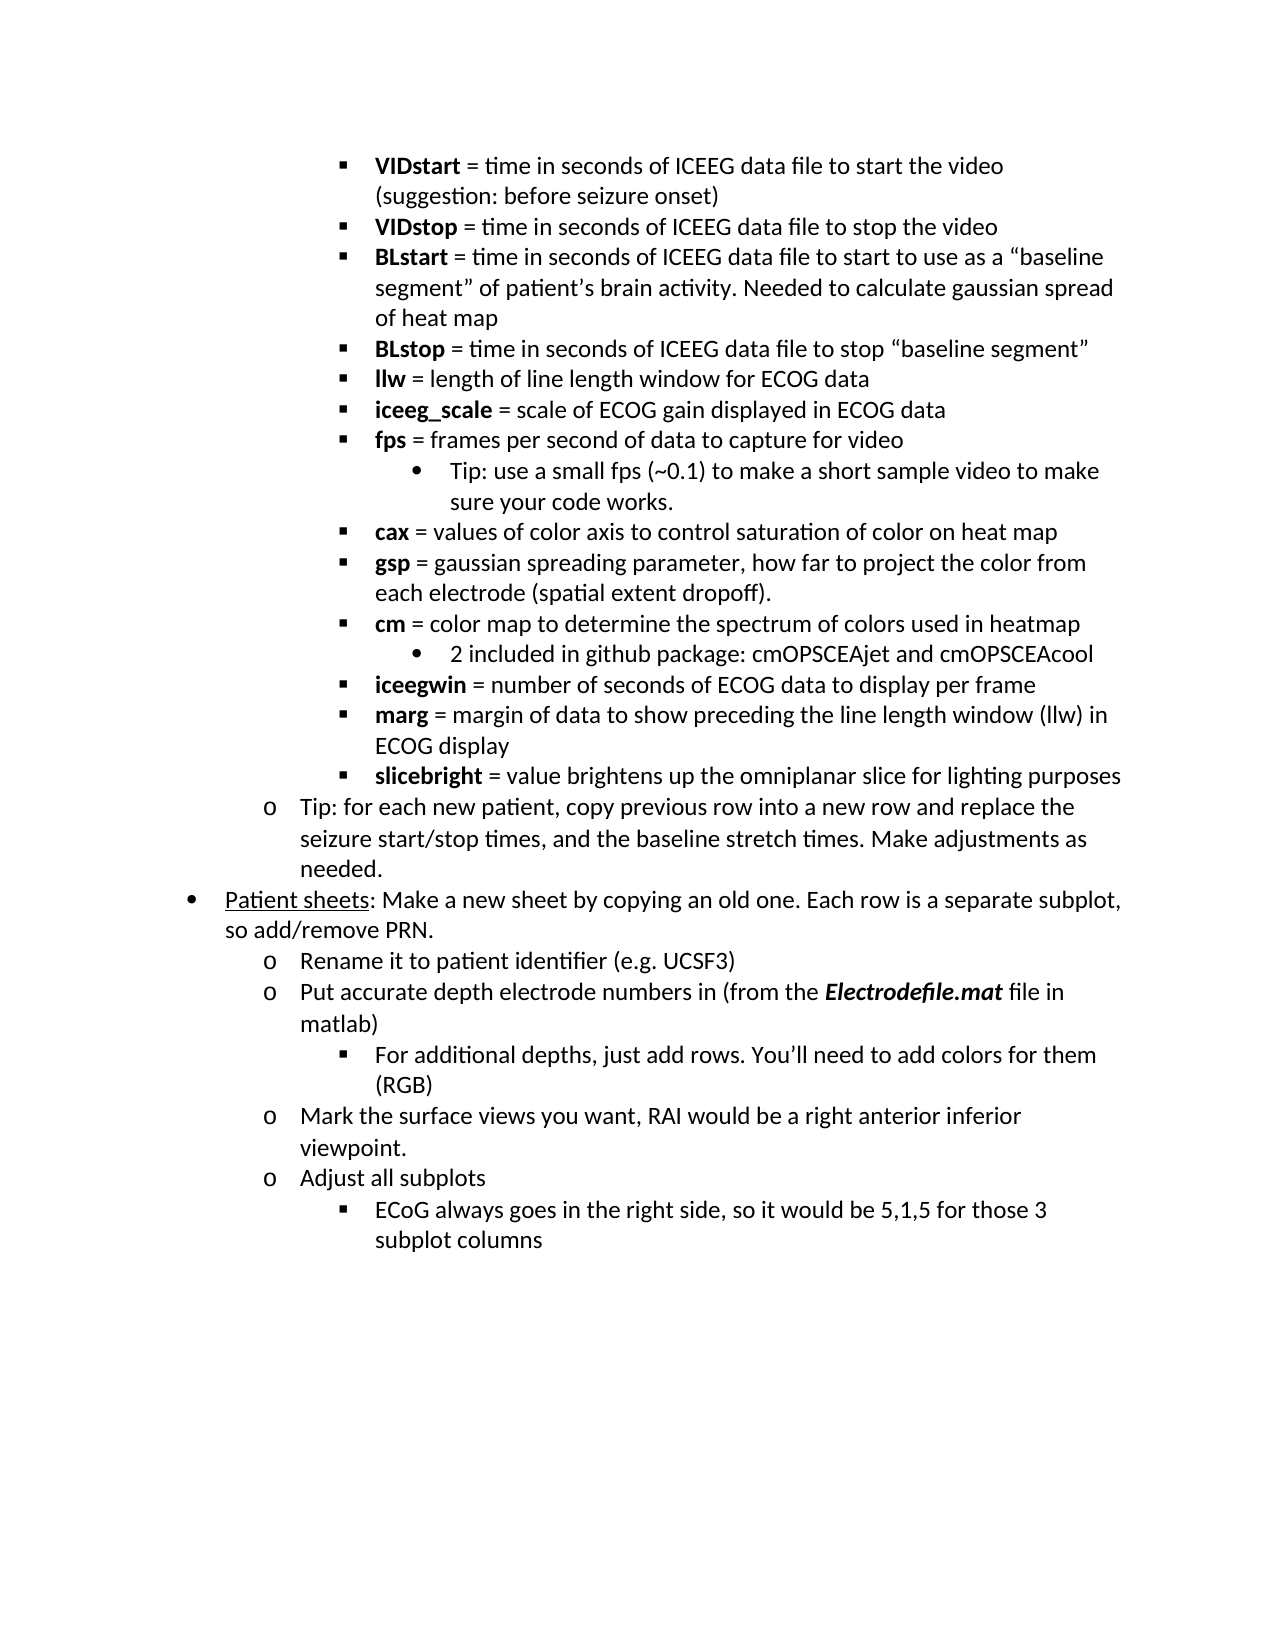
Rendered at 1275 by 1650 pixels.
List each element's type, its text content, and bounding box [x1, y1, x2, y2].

list cax = values of color axis to control saturation of color on heat map [337, 516, 1125, 547]
list BLstart = time in seconds of ICEEG data file to start to use as a “baseline segment” of patient’s brain activity. Needed to calculate gaussian spread of heat map [337, 242, 1125, 333]
list Tip: for each new patient, copy previous row into a new row and replace the seizure start/stop times, and the baseline stretch times. Make adjustments as needed. [262, 791, 1125, 884]
list fps = frames per second of data to capture for video [337, 425, 1125, 455]
list marg = margin of data to show preceding the line length window (llw) in ECOG display [337, 699, 1125, 760]
list ECoG always goes in the right side, so it would be 5,1,5 for those 3 subplot columns [337, 1194, 1125, 1255]
list VIDstart = time in seconds of ICEEG data file to start the video (suggestion: before seizure onset) [337, 150, 1125, 211]
list Tip: use a small fps (~0.1) to make a short sample video to make sure your code works. [412, 455, 1125, 516]
list VIDstop = time in seconds of ICEEG data file to stop the video [337, 211, 1125, 242]
list iceegwin = number of seconds of ECOG data to display per frame [337, 669, 1125, 699]
list Mark the surface views you want, RAI would be a right anterior inferior viewpoint. [262, 1100, 1125, 1162]
list BLstop = time in seconds of ICEEG data file to stop “baseline segment” [337, 333, 1125, 364]
list 2 included in github package: cmOPSCEAjet and cmOPSCEAcool [412, 638, 1125, 669]
list slicebright = value brightens up the omniplanar slice for lighting purposes [337, 760, 1125, 791]
list gsp = gaussian spreading parameter, how far to project the color from each electrode (spatial extent dropoff). [337, 547, 1125, 608]
list Patient sheets: Make a new sheet by copying an old one. Each row is a separate subplot, so add/remove PRN. [187, 884, 1125, 945]
list llw = length of line length window for ECOG data [337, 364, 1125, 394]
list Rename it to patient identifier (e.g. UCSF3) [262, 945, 1125, 977]
list Adjust all subplots [262, 1162, 1125, 1194]
list cm = color map to determine the spectrum of colors used in heatmap [337, 608, 1125, 638]
list For additional depths, just add rows. You’ll need to add colors for them (RGB) [337, 1039, 1125, 1100]
list Put accurate depth electrode numbers in (from the Electrodefile.mat file in matlab) [262, 977, 1125, 1039]
list iceeg_scale = scale of ECOG gain displayed in ECOG data [337, 394, 1125, 425]
